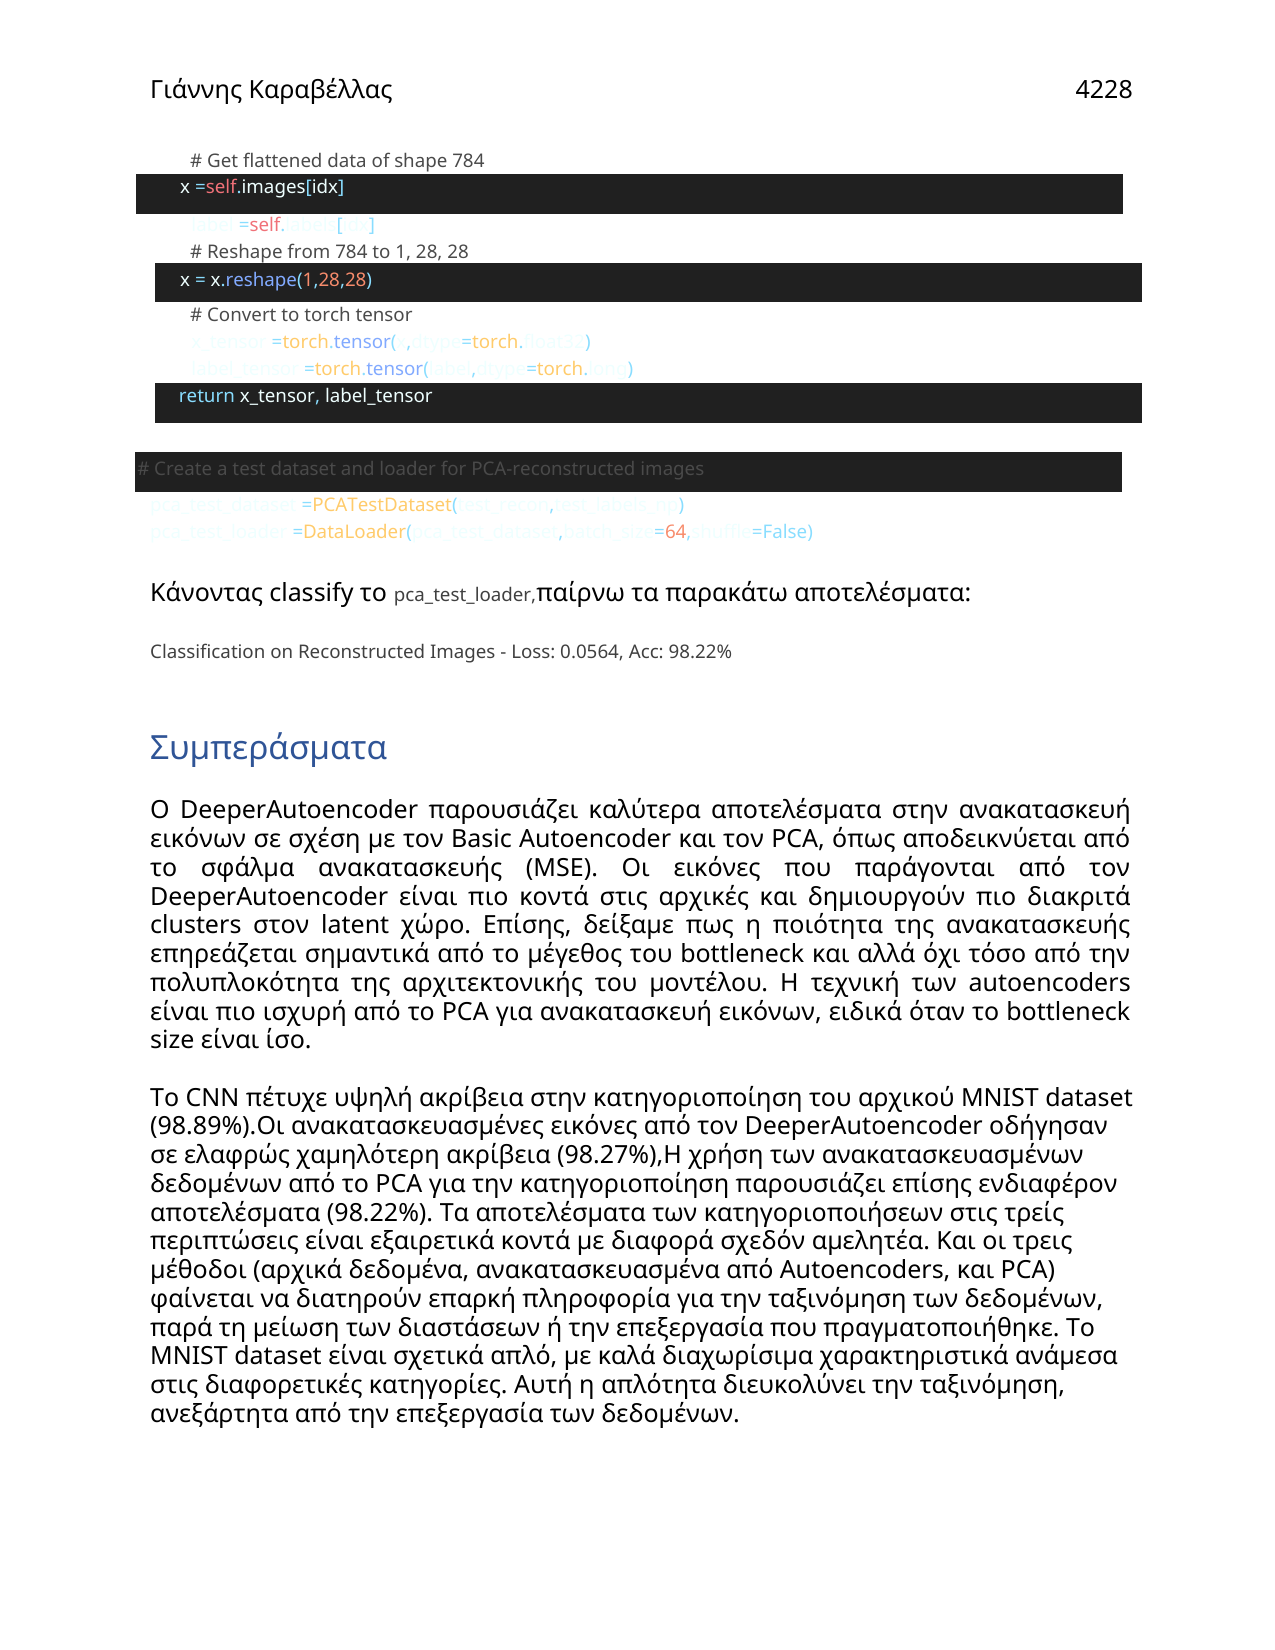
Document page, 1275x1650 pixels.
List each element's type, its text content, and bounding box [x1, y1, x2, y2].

text Κάνοντας classify το pca_test_loader,παίρνω τα παρακάτω αποτελέσματα: [150, 576, 1134, 608]
table_header # Create a test dataset and loader for PCA-reconstructed images [135, 452, 1122, 492]
text Γιάννης Καραβέλλας 4228 [150, 76, 1134, 104]
text Το CNN πέτυχε υψηλή ακρίβεια στην κατηγοριοποίηση του αρχικού MNIST dataset (98.89%).Οι ανακατασκευασμένες εικόνες από τον DeeperAutoencoder οδήγησαν σε ελαφρώς χαμηλότερη ακρίβεια (98.27%),Η χρήση των ανακατασκευασμένων δεδομένων από το PCA για την κατηγοριοποίηση παρουσιάζει επίσης ενδιαφέρον αποτελέσματα (98.22%). Τα αποτελέσματα των κατηγοριοποιήσεων στις τρείς περιπτώσεις είναι εξαιρετικά κοντά με διαφορά σχεδόν αμελητέα. Και οι τρεις μέθοδοι (αρχικά δεδομένα, ανακατασκευασμένα από Autoencoders, και PCA) φαίνεται να διατηρούν επαρκή πληροφορία για την ταξινόμηση των δεδομένων, παρά τη μείωση των διαστάσεων ή την επεξεργασία που πραγματοποιήθηκε. Το MNIST dataset είναι σχετικά απλό, με καλά διαχωρίσιμα χαρακτηριστικά ανάμεσα στις διαφορετικές κατηγορίες. Αυτή η απλότητα διευκολύνει την ταξινόμηση, ανεξάρτητα από την επεξεργασία των δεδομένων. [150, 1083, 1134, 1428]
text Classification on Reconstructed Images - Loss: 0.0564, Acc: 98.22% [150, 641, 1134, 663]
table_header return x_tensor, label_tensor [155, 383, 1142, 423]
text # Get flattened data of shape 784 [190, 150, 1134, 172]
text label =self.labels[idx] [186, 214, 1134, 235]
text # Convert to torch tensor [190, 304, 1134, 326]
text pca_test_dataset =PCATestDataset(test_recon,test_labels_np) [150, 494, 1134, 516]
text x_tensor =torch.tensor(x,dtype=torch.float32) [186, 331, 1134, 353]
table_header x = x.reshape(1,28,28) [155, 263, 1142, 302]
text pca_test_loader =DataLoader(pca_test_dataset,batch_size=64,shuffle=False) [150, 521, 1134, 543]
text Συμπεράσματα [150, 729, 1134, 767]
text # Reshape from 784 to 1, 28, 28 [190, 241, 1134, 262]
text Ο DeeperAutoencoder παρουσιάζει καλύτερα αποτελέσματα στην ανακατασκευή εικόνων σε σχέση με τον Basic Autoencoder και τον PCA, όπως αποδεικνύεται από το σφάλμα ανακατασκευής (MSE). Οι εικόνες που παράγονται από τον DeeperAutoencoder είναι πιο κοντά στις αρχικές και δημιουργούν πιο διακριτά clusters στον latent χώρο. Επίσης, δείξαμε πως η ποιότητα της ανακατασκευής επηρεάζεται σημαντικά από το μέγεθος του bottleneck και αλλά όχι τόσο από την πολυπλοκότητα της αρχιτεκτονικής του μοντέλου. Η τεχνική των autoencoders είναι πιο ισχυρή από το PCA για ανακατασκευή εικόνων, ειδικά όταν το bottleneck size είναι ίσο. [150, 796, 1132, 1054]
table_header x =self.images[idx] [136, 174, 1123, 214]
text label_tensor =torch.tensor(label,dtype=torch.long) [186, 358, 1134, 380]
